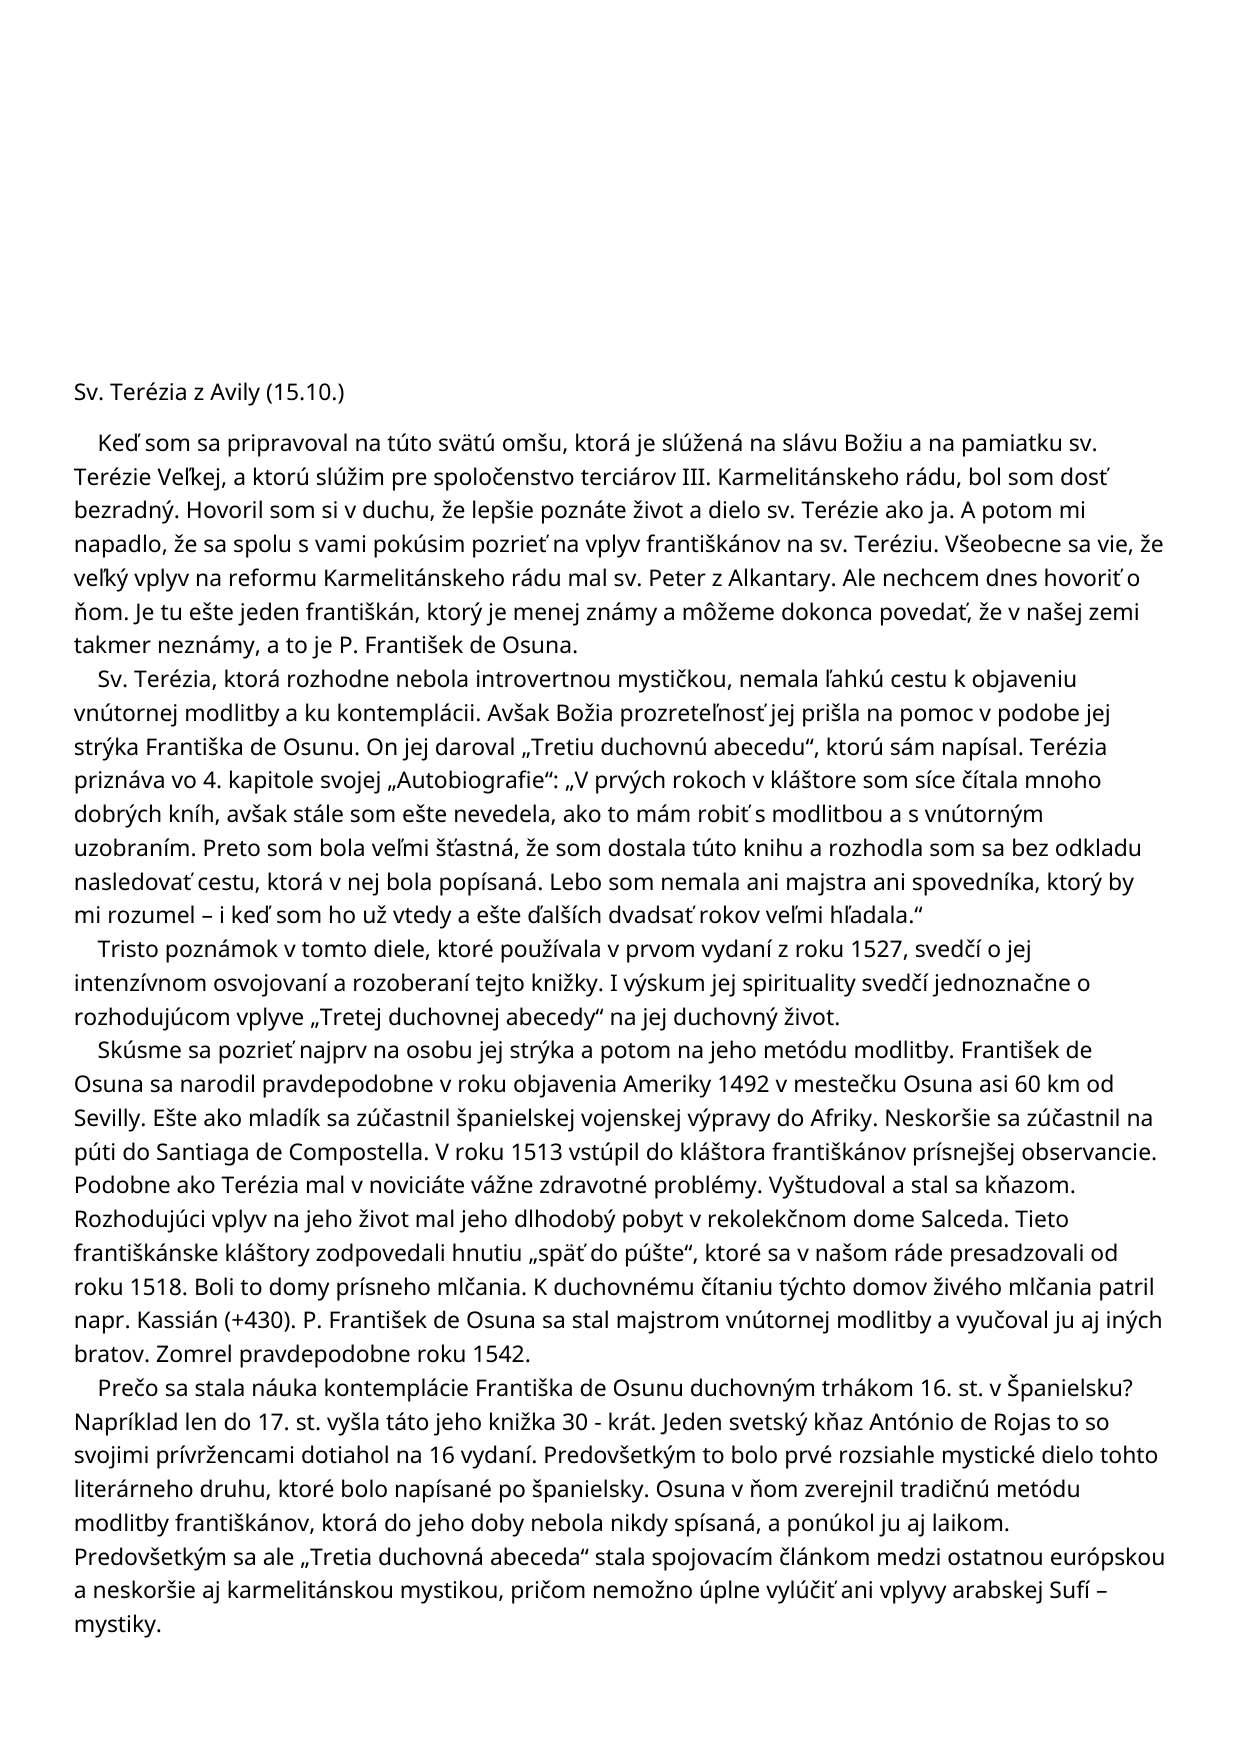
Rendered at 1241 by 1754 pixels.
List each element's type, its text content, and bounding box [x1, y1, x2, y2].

text Sv. Terézia z Avily (15.10.) [74, 376, 1166, 408]
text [74, 427, 1166, 1639]
